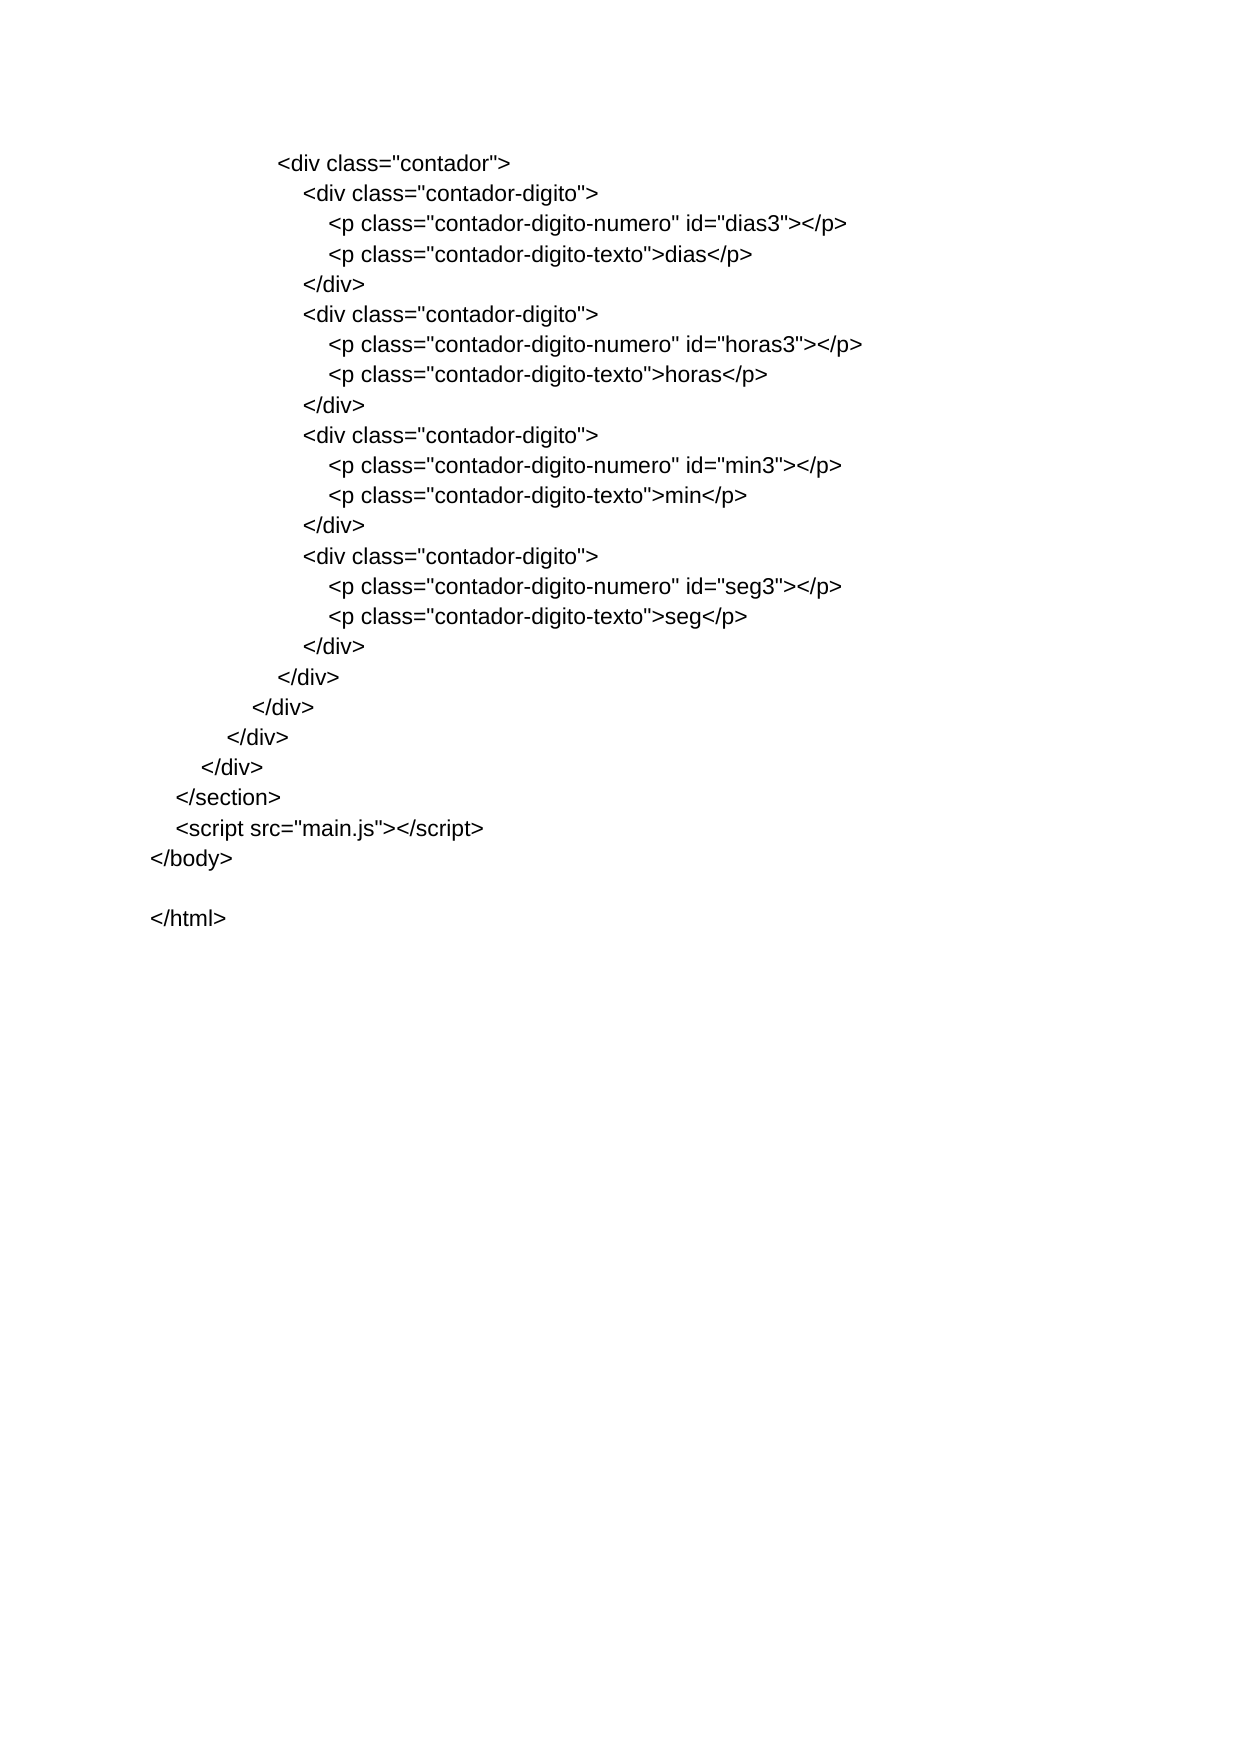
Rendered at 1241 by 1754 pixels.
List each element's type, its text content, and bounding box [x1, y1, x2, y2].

text <div class="contador-digito"> [150, 180, 1090, 207]
text </div> [150, 633, 1090, 660]
text <div class="contador"> [150, 150, 1090, 176]
text </section> [150, 784, 1090, 811]
text </div> [150, 694, 1090, 720]
text <p class="contador-digito-texto">min</p> [150, 482, 1090, 509]
text <p class="contador-digito-numero" id="seg3"></p> [150, 573, 1090, 599]
text </body> [150, 845, 1090, 871]
text <div class="contador-digito"> [150, 422, 1090, 448]
text <script src="main.js"></script> [150, 814, 1090, 841]
text </div> [150, 754, 1090, 781]
text <p class="contador-digito-texto">dias</p> [150, 241, 1090, 267]
text </div> [150, 512, 1090, 539]
text </div> [150, 724, 1090, 750]
text </div> [150, 392, 1090, 418]
text <p class="contador-digito-numero" id="dias3"></p> [150, 210, 1090, 237]
text </div> [150, 663, 1090, 690]
text <p class="contador-digito-texto">seg</p> [150, 603, 1090, 629]
text <div class="contador-digito"> [150, 301, 1090, 327]
text <p class="contador-digito-numero" id="min3"></p> [150, 452, 1090, 478]
text </html> [150, 905, 1090, 932]
text </div> [150, 271, 1090, 297]
text <div class="contador-digito"> [150, 543, 1090, 569]
text <p class="contador-digito-texto">horas</p> [150, 361, 1090, 388]
text <p class="contador-digito-numero" id="horas3"></p> [150, 331, 1090, 358]
